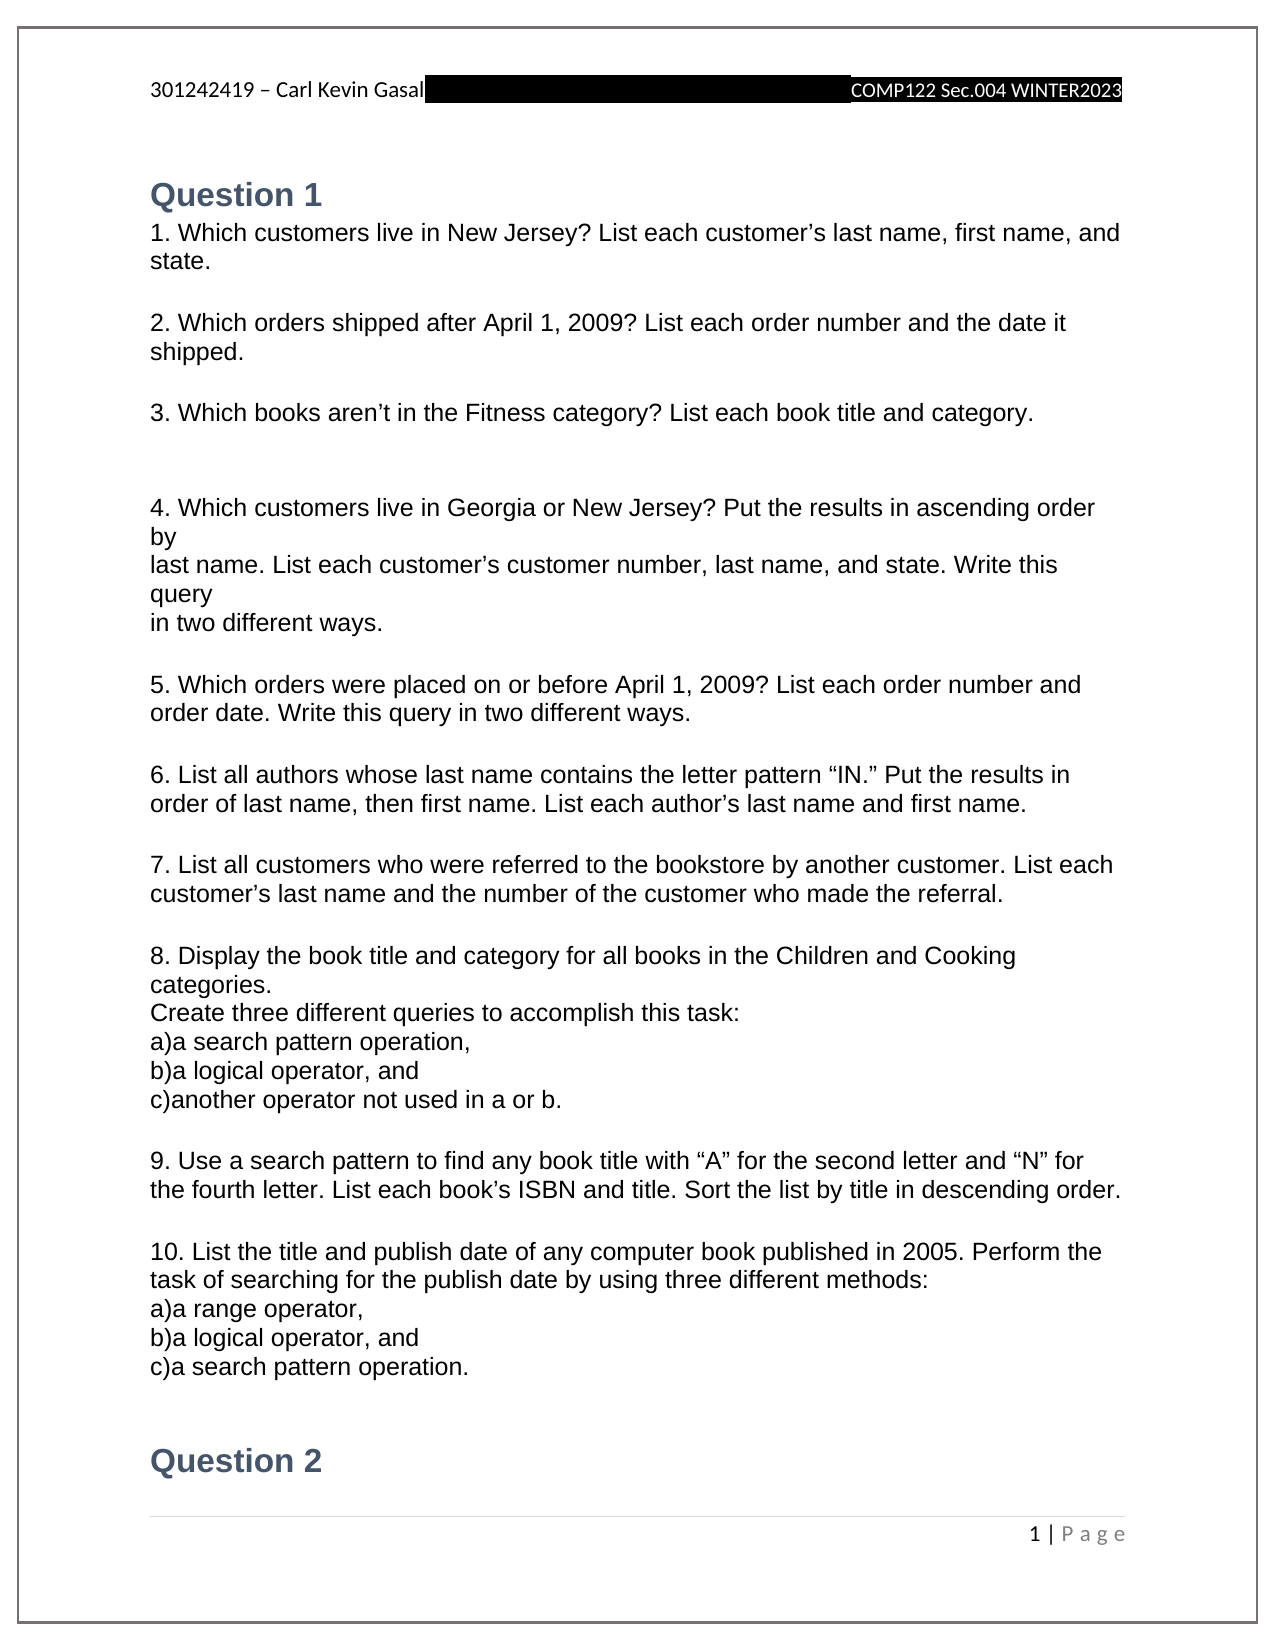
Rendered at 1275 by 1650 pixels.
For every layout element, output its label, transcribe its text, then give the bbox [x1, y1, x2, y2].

subtitle 3. Which books aren’t in the Fitness category? List each book title and category. [150, 370, 1125, 427]
subtitle 8. Display the book title and category for all books in the Children and Cooking categories. Create three different queries to accomplish this task: a)a search pattern operation, b)a logical operator, and c)another operator not used in a or b. [150, 912, 1125, 1113]
subtitle 10. List the title and publish date of any computer book published in 2005. Perform the task of searching for the publish date by using three different methods: a)a range operator, b)a logical operator, and c)a search pattern operation. [150, 1208, 1125, 1381]
subtitle 5. Which orders were placed on or before April 1, 2009? List each order number and order date. Write this query in two different ways. [150, 641, 1125, 727]
subtitle Question 2 [150, 1441, 1125, 1479]
subtitle 7. List all customers who were referred to the bookstore by another customer. List each customer’s last name and the number of the customer who made the referral. [150, 822, 1125, 908]
subtitle 2. Which orders shipped after April 1, 2009? List each order number and the date it shipped. [150, 279, 1125, 366]
subtitle 9. Use a search pattern to find any book title with “A” for the second letter and “N” for the fourth letter. List each book’s ISBN and title. Sort the list by title in descending order. [150, 1118, 1125, 1204]
subtitle Question 1 [150, 175, 1125, 213]
subtitle 4. Which customers live in Georgia or New Jersey? Put the results in ascending order by last name. List each customer’s customer number, last name, and state. Write this query in two different ways. [150, 464, 1125, 637]
subtitle 1. Which customers live in New Jersey? List each customer’s last name, first name, and state. [150, 218, 1125, 275]
subtitle 6. List all authors whose last name contains the letter pattern “IN.” Put the results in order of last name, then first name. List each author’s last name and first name. [150, 731, 1125, 818]
